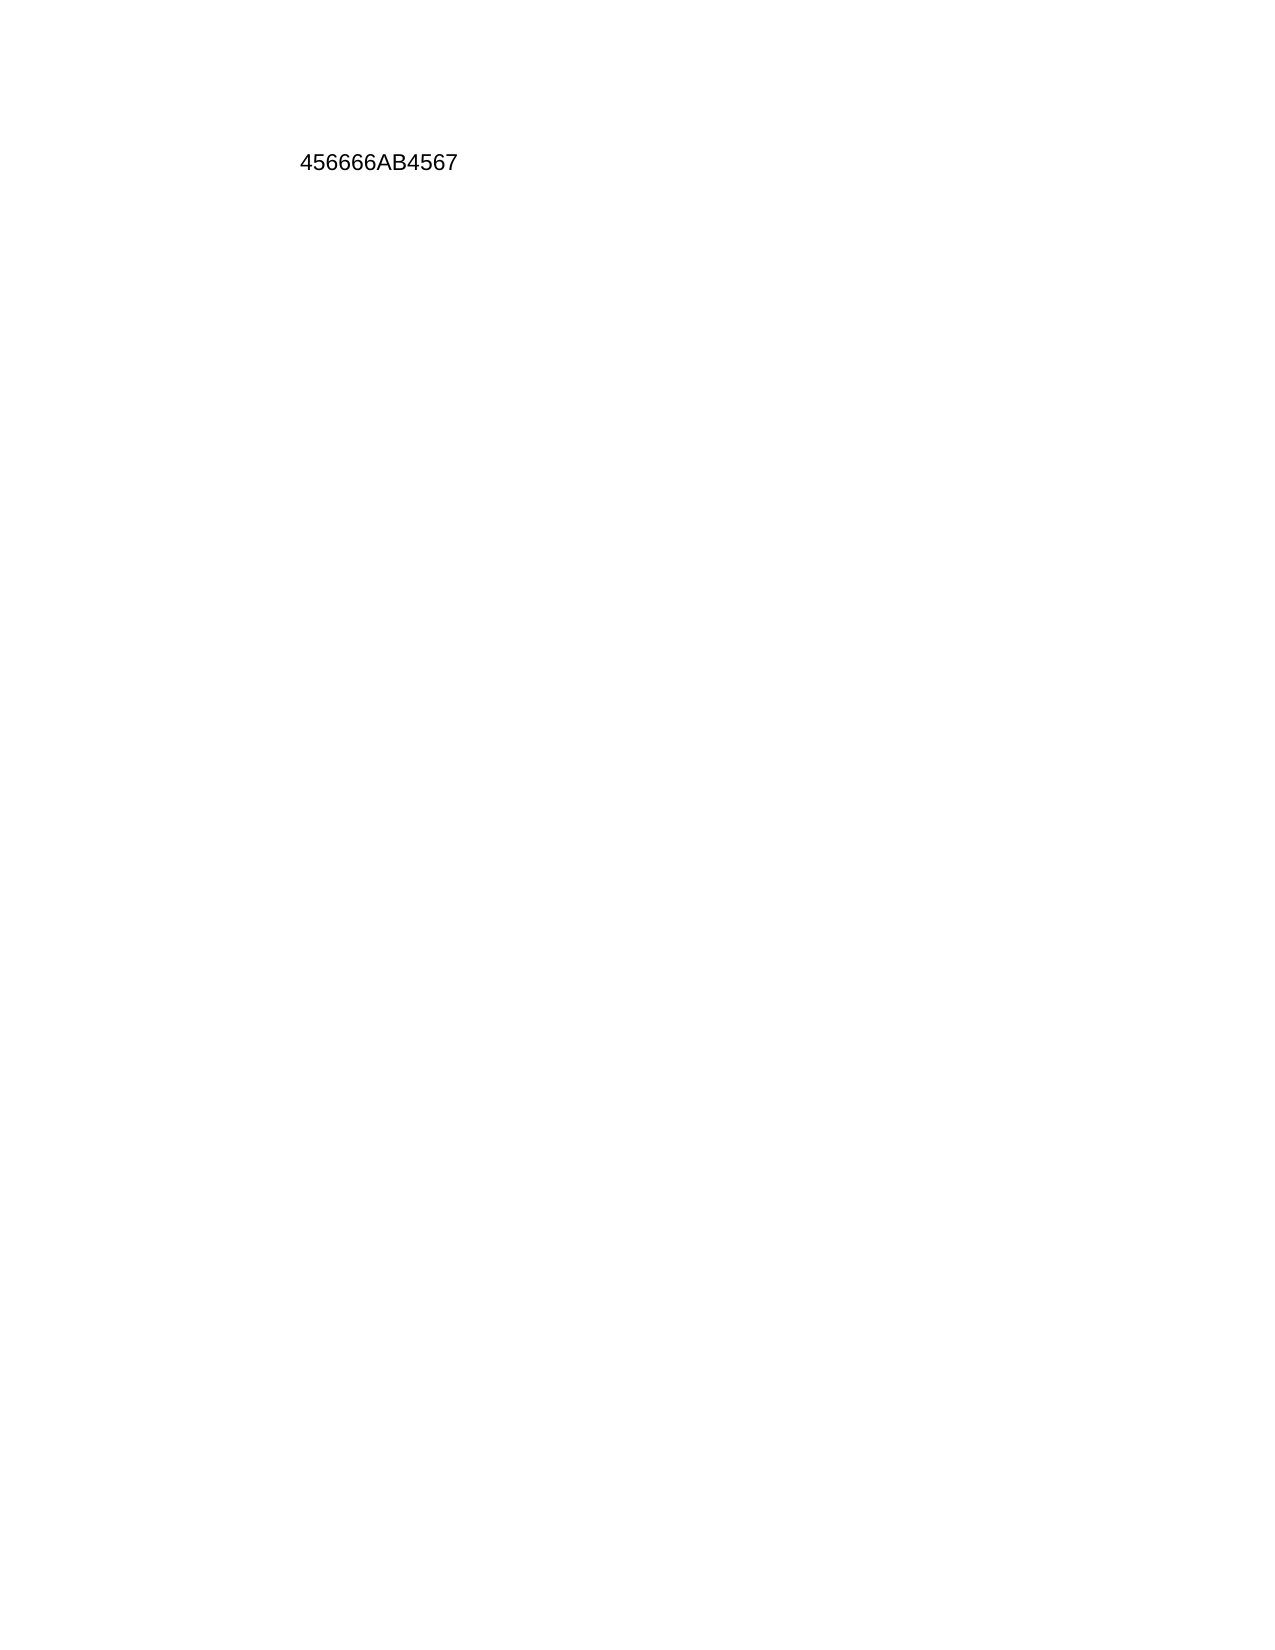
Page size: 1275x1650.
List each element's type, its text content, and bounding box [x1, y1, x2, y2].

list Kad Aplikasi Digital 456666AB4567 [262, 149, 472, 175]
